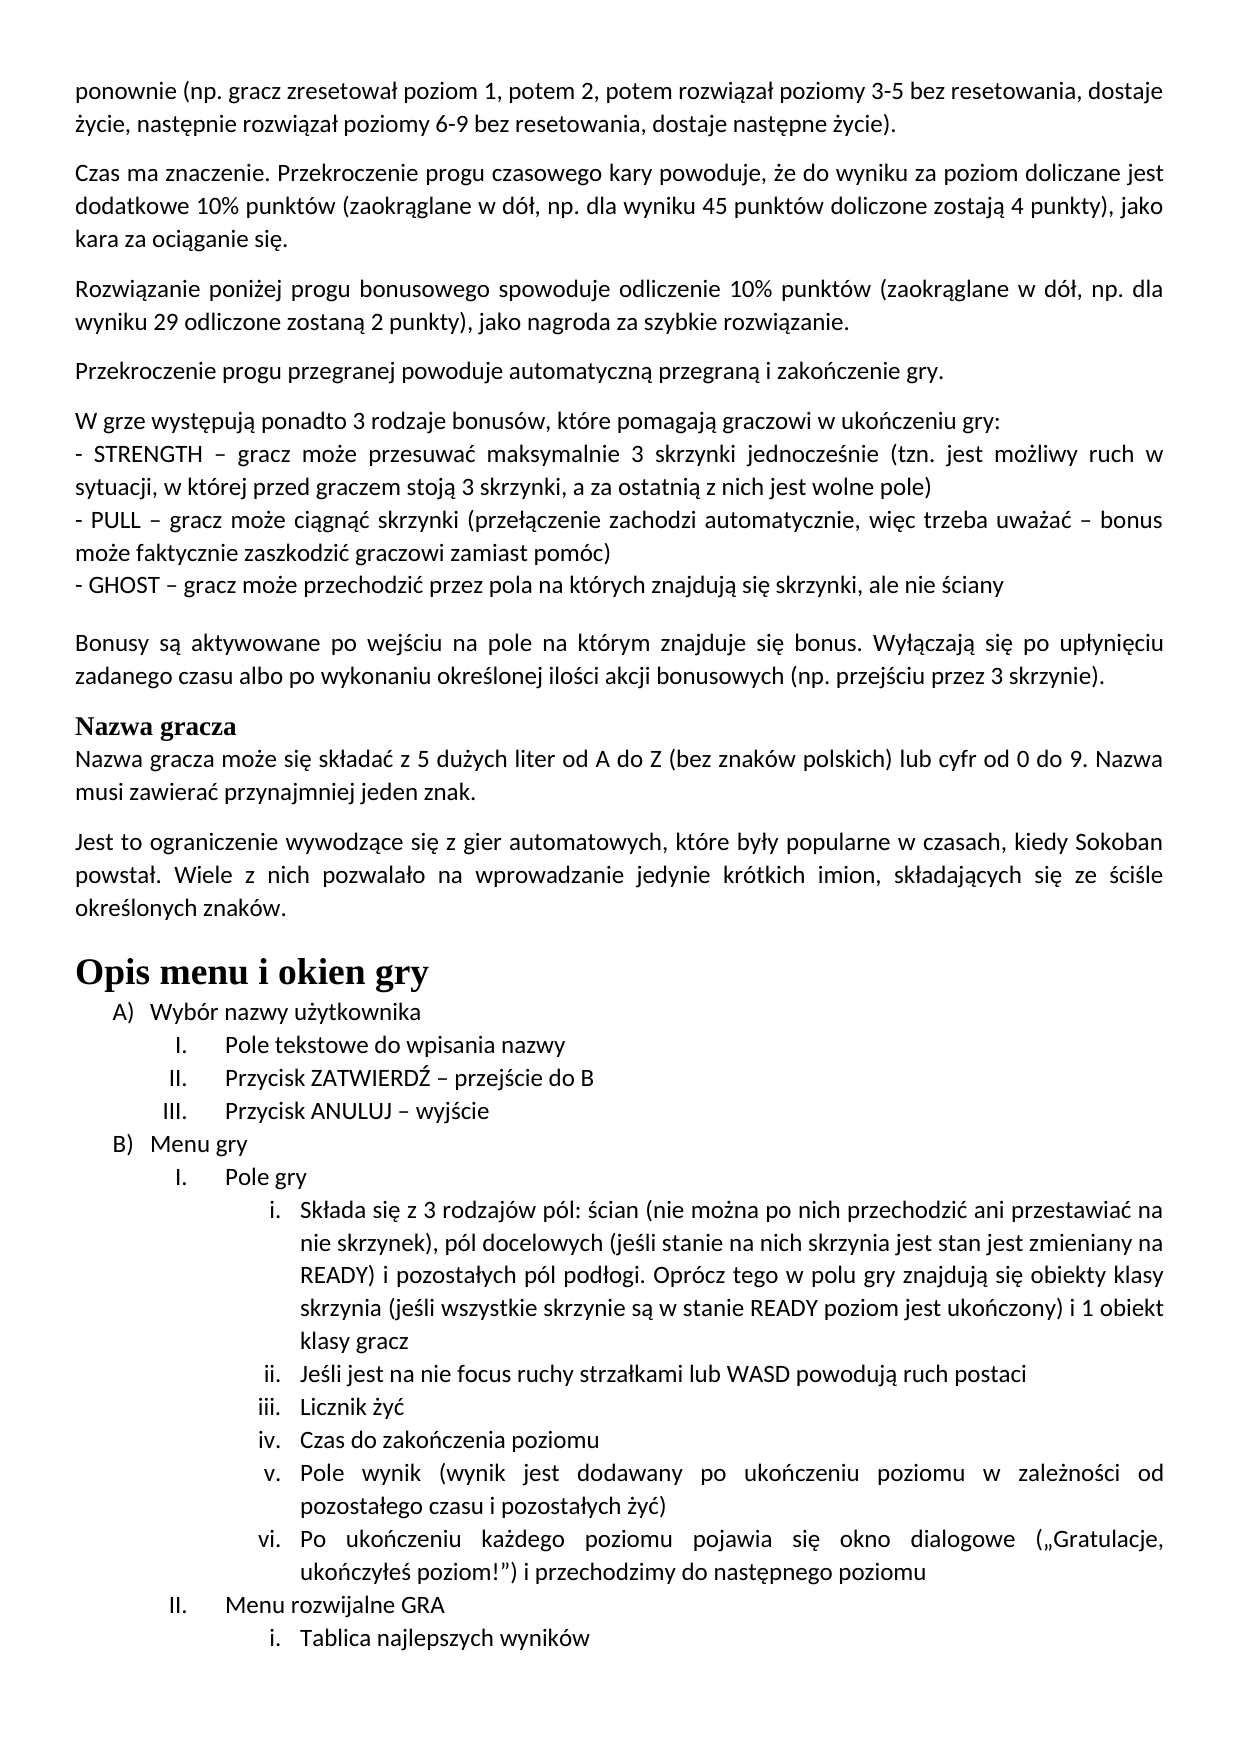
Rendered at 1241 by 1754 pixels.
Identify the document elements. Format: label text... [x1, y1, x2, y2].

list Po ukończeniu każdego poziomu pojawia się okno dialogowe („Gratulacje, ukończyłeś poziom!”) i przechodzimy do następnego poziomu [281, 1523, 1165, 1586]
subtitle Opis menu i okien gry [75, 950, 1165, 993]
list Tablica najlepszych wyników [281, 1622, 1165, 1652]
list Menu gry [112, 1128, 1165, 1158]
list Pole wynik (wynik jest dodawany po ukończeniu poziomu w zależności od pozostałego czasu i pozostałych żyć) [281, 1457, 1165, 1521]
list Składa się z 3 rodzajów pól: ścian (nie można po nich przechodzić ani przestawiać na nie skrzynek), pól docelowych (jeśli stanie na nich skrzynia jest stan jest zmieniany na READY) i pozostałych pól podłogi. Oprócz tego w polu gry znajdują się obiekty klasy skrzynia (jeśli wszystkie skrzynie są w stanie READY poziom jest ukończony) i 1 obiekt klasy gracz [281, 1194, 1165, 1356]
list Licznik żyć [281, 1391, 1165, 1422]
subtitle Nazwa gracza [75, 710, 1165, 741]
text W grze występują ponadto 3 rodzaje bonusów, które pomagają graczowi w ukończeniu gry: [75, 405, 1165, 436]
list Wybór nazwy użytkownika [112, 996, 1165, 1027]
text Przekroczenie progu przegranej powoduje automatyczną przegraną i zakończenie gry. [75, 355, 1165, 386]
list Pole tekstowe do wpisania nazwy [187, 1029, 1165, 1060]
text Jest to ograniczenie wywodzące się z gier automatowych, które były popularne w czasach, kiedy Sokoban powstał. Wiele z nich pozwalało na wprowadzanie jedynie krótkich imion, składających się ze ściśle określonych znaków. [75, 826, 1165, 922]
text - GHOST – gracz może przechodzić przez pola na których znajdują się skrzynki, ale nie ściany [75, 569, 1165, 600]
list Pole gry [187, 1161, 1165, 1191]
text - PULL – gracz może ciągnąć skrzynki (przełączenie zachodzi automatycznie, więc trzeba uważać – bonus może faktycznie zaszkodzić graczowi zamiast pomóc) [75, 504, 1165, 567]
list Jeśli jest na nie focus ruchy strzałkami lub WASD powodują ruch postaci [281, 1358, 1165, 1389]
list Przycisk ANULUJ – wyjście [187, 1095, 1165, 1126]
text Bonusy są aktywowane po wejściu na pole na którym znajduje się bonus. Wyłączają się po upłynięciu zadanego czasu albo po wykonaniu określonej ilości akcji bonusowych (np. przejściu przez 3 skrzynie). [75, 627, 1165, 691]
list Czas do zakończenia poziomu [281, 1424, 1165, 1455]
text - STRENGTH – gracz może przesuwać maksymalnie 3 skrzynki jednocześnie (tzn. jest możliwy ruch w sytuacji, w której przed graczem stoją 3 skrzynki, a za ostatnią z nich jest wolne pole) [75, 438, 1165, 501]
list Przycisk ZATWIERDŹ – przejście do B [187, 1062, 1165, 1093]
text Nazwa gracza może się składać z 5 dużych liter od A do Z (bez znaków polskich) lub cyfr od 0 do 9. Nazwa musi zawierać przynajmniej jeden znak. [75, 743, 1165, 807]
text Rozwiązanie poniżej progu bonusowego spowoduje odliczenie 10% punktów (zaokrąglane w dół, np. dla wyniku 29 odliczone zostaną 2 punkty), jako nagroda za szybkie rozwiązanie. [75, 273, 1165, 336]
list Menu rozwijalne GRA [187, 1589, 1165, 1619]
text Czas ma znaczenie. Przekroczenie progu czasowego kary powoduje, że do wyniku za poziom doliczane jest dodatkowe 10% punktów (zaokrąglane w dół, np. dla wyniku 45 punktów doliczone zostają 4 punkty), jako kara za ociąganie się. [75, 157, 1165, 254]
